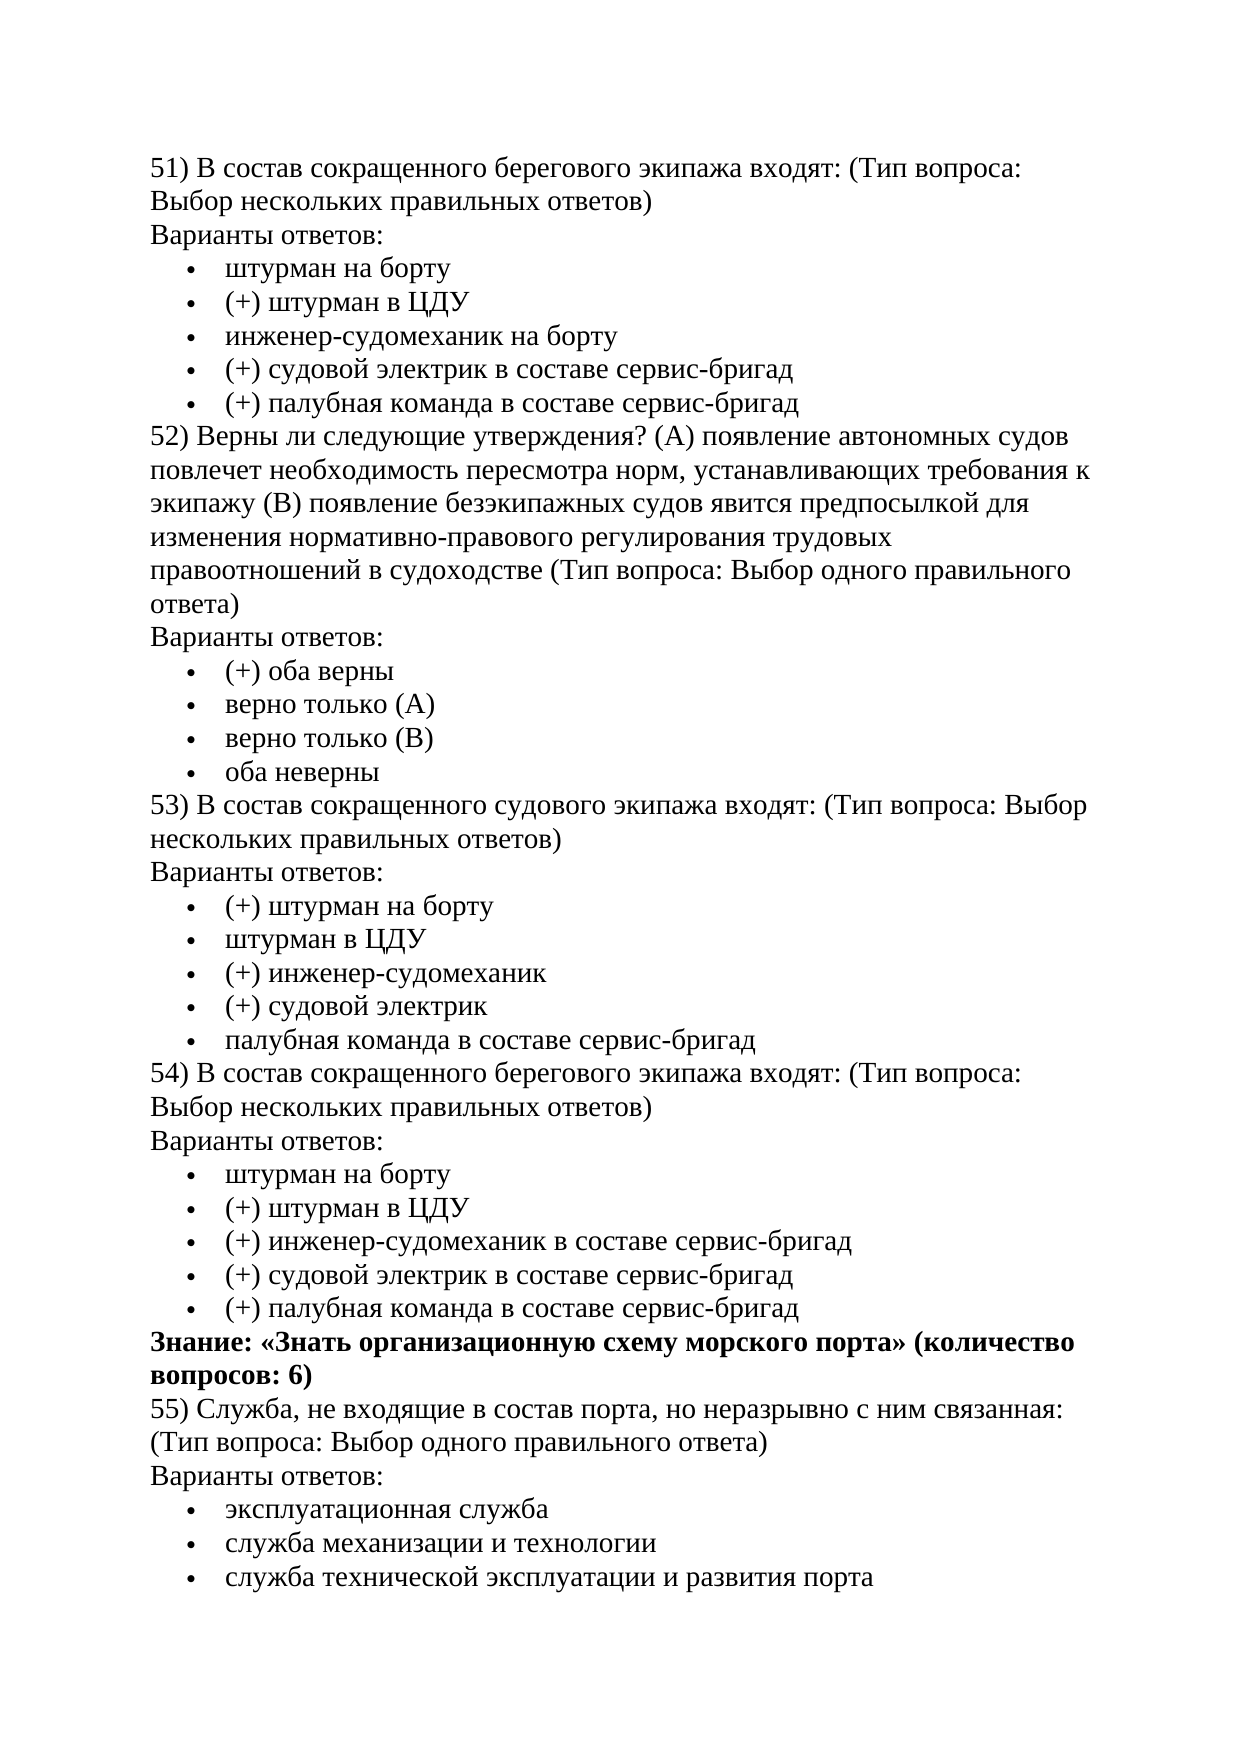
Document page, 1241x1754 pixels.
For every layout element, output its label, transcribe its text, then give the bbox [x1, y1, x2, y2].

list штурман на борту [187, 251, 1090, 284]
list (+) инженер-судомеханик [187, 955, 1090, 988]
list служба механизации и технологии [187, 1525, 1090, 1559]
list эксплуатационная служба [187, 1492, 1090, 1525]
text Варианты ответов: [150, 854, 1090, 888]
list штурман на борту [187, 1156, 1090, 1190]
list служба технической эксплуатации и развития порта [187, 1559, 1090, 1592]
list верно только (А) [187, 687, 1090, 720]
list (+) оба верны [187, 653, 1090, 687]
list (+) палубная команда в составе сервис-бригад [187, 1290, 1090, 1324]
list (+) штурман в ЦДУ [187, 284, 1090, 318]
text Варианты ответов: [150, 1123, 1090, 1156]
text Знание: «Знать организационную схему морского порта» (количество вопросов: 6) [150, 1324, 1090, 1391]
text 52) Верны ли следующие утверждения? (А) появление автономных судов повлечет необходимость пересмотра норм, устанавливающих требования к экипажу (В) появление безэкипажных судов явится предпосылкой для изменения нормативно-правового регулирования трудовых правоотношений в судоходстве (Тип вопроса: Выбор одного правильного ответа) [150, 418, 1090, 619]
list (+) палубная команда в составе сервис-бригад [187, 385, 1090, 418]
list (+) судовой электрик в составе сервис-бригад [187, 1257, 1090, 1290]
text Варианты ответов: [150, 619, 1090, 653]
text 55) Служба, не входящие в состав порта, но неразрывно с ним связанная: (Тип вопроса: Выбор одного правильного ответа) [150, 1391, 1090, 1458]
list (+) судовой электрик в составе сервис-бригад [187, 351, 1090, 385]
list (+) штурман в ЦДУ [187, 1190, 1090, 1223]
list оба неверны [187, 754, 1090, 787]
list палубная команда в составе сервис-бригад [187, 1022, 1090, 1056]
list верно только (В) [187, 720, 1090, 754]
text 53) В состав сокращенного судового экипажа входят: (Тип вопроса: Выбор нескольких правильных ответов) [150, 787, 1090, 854]
list (+) штурман на борту [187, 888, 1090, 921]
list инженер-судомеханик на борту [187, 318, 1090, 351]
text Варианты ответов: [150, 217, 1090, 251]
text 51) В состав сокращенного берегового экипажа входят: (Тип вопроса: Выбор нескольких правильных ответов) [150, 150, 1090, 217]
list (+) инженер-судомеханик в составе сервис-бригад [187, 1223, 1090, 1257]
text 54) В состав сокращенного берегового экипажа входят: (Тип вопроса: Выбор нескольких правильных ответов) [150, 1056, 1090, 1123]
text Варианты ответов: [150, 1458, 1090, 1492]
list штурман в ЦДУ [187, 921, 1090, 955]
list (+) судовой электрик [187, 988, 1090, 1022]
